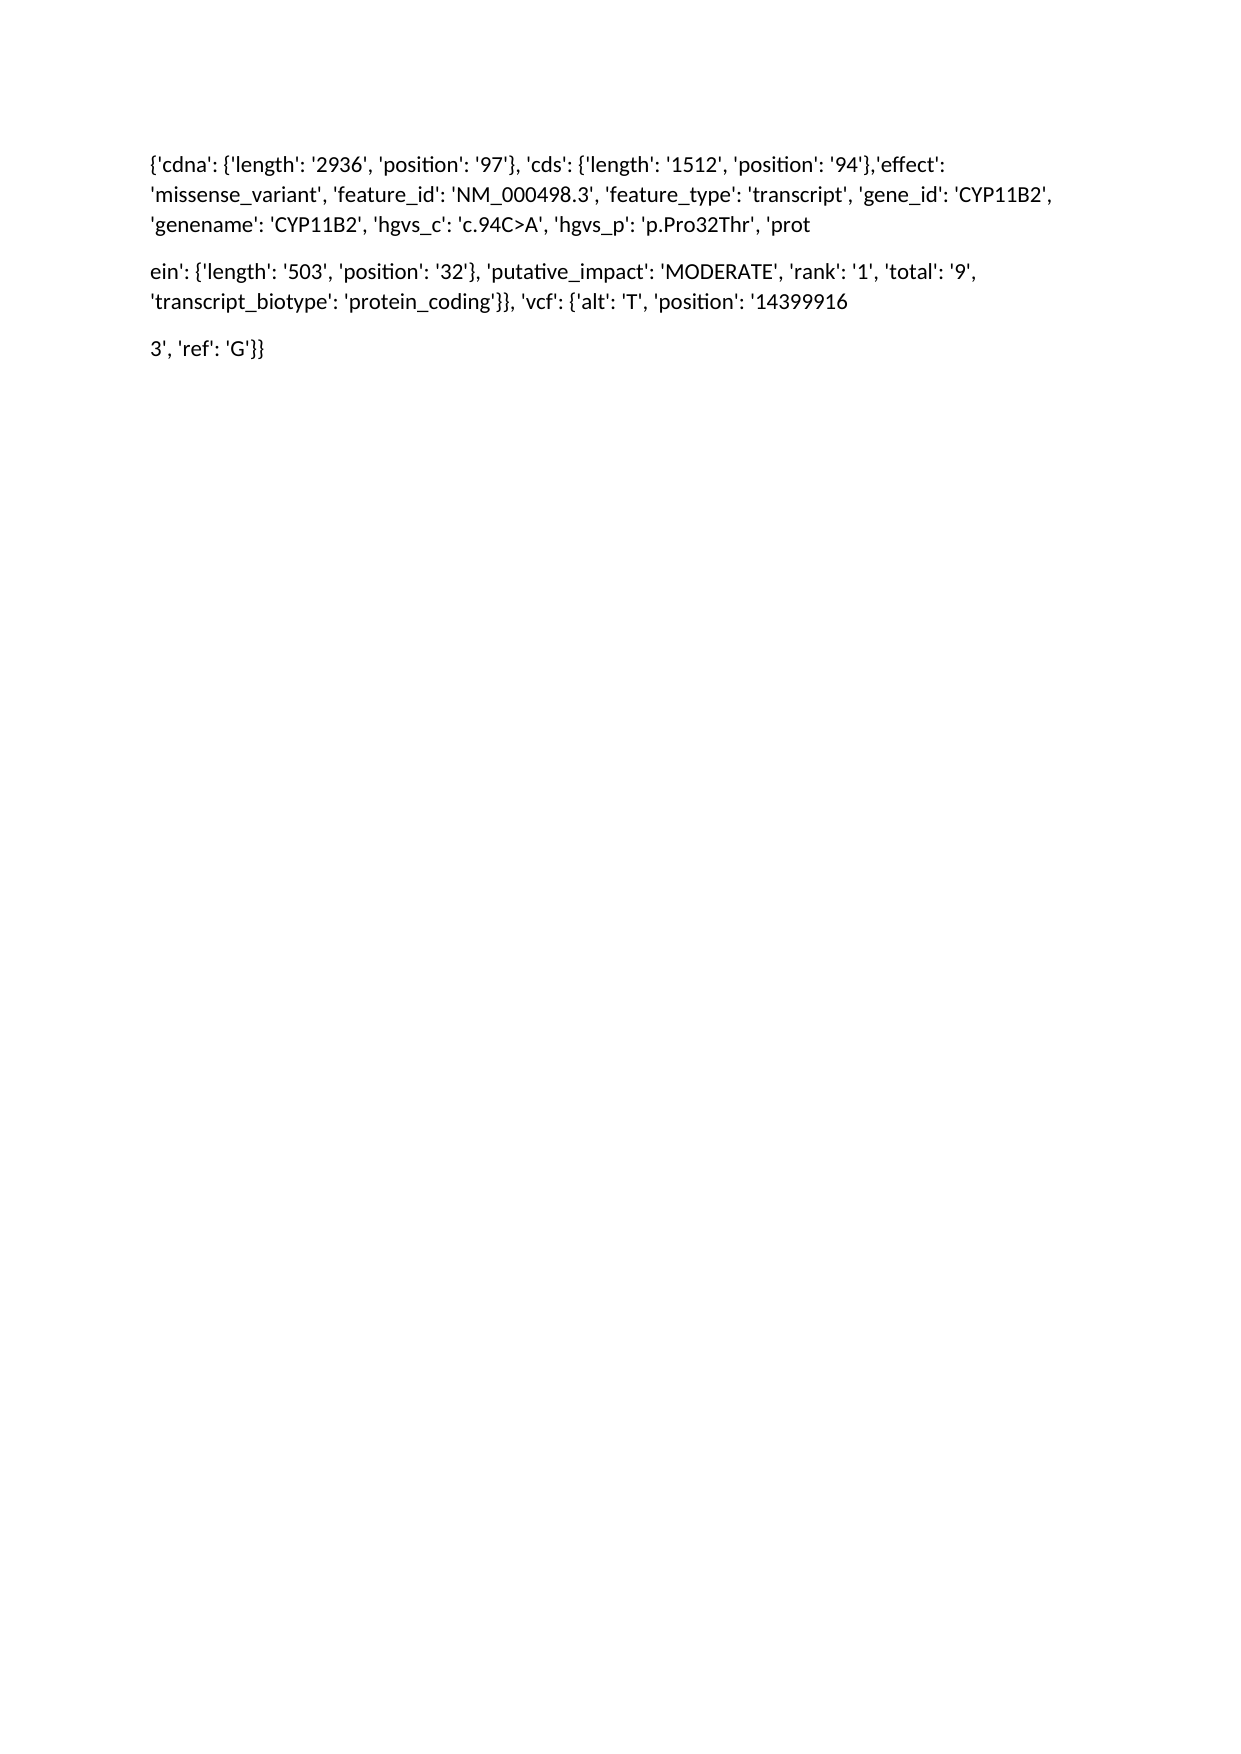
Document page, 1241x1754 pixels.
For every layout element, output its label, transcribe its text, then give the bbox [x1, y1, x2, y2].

text 3', 'ref': 'G'}} [150, 334, 1090, 362]
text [150, 150, 1090, 238]
text ein': {'length': '503', 'position': '32'}, 'putative_impact': 'MODERATE', 'rank': '1', 'total': '9', 'transcript_biotype': 'protein_coding'}}, 'vcf': {'alt': 'T', 'position': '14399916 [150, 257, 1090, 316]
